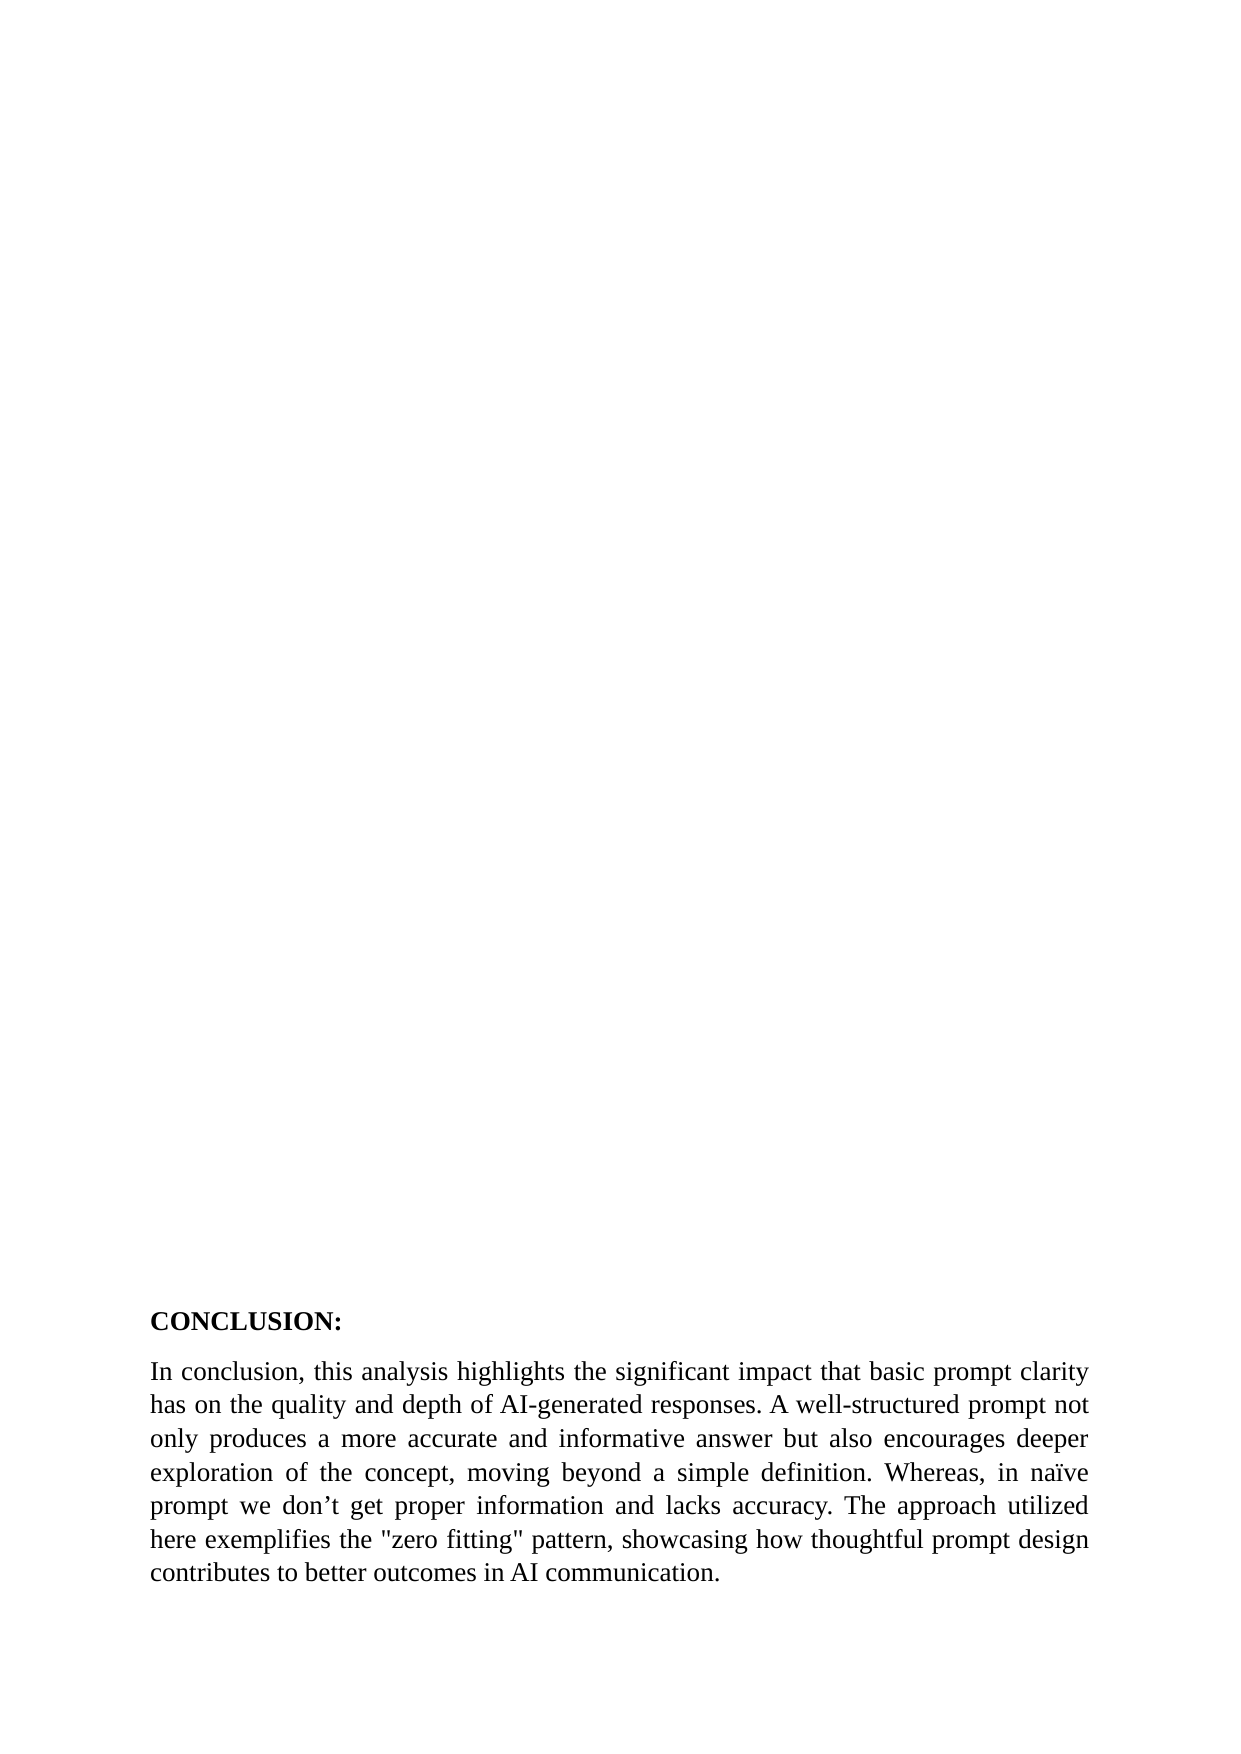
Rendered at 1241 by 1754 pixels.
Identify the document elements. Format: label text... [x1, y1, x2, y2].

text In conclusion, this analysis highlights the significant impact that basic prompt clarity has on the quality and depth of AI-generated responses. A well-structured prompt not only produces a more accurate and informative answer but also encourages deeper exploration of the concept, moving beyond a simple definition. Whereas, in naïve prompt we don’t get proper information and lacks accuracy. The approach utilized here exemplifies the "zero fitting" pattern, showcasing how thoughtful prompt design contributes to better outcomes in AI communication. [150, 1355, 1090, 1587]
text CONCLUSION: [150, 1305, 1090, 1336]
